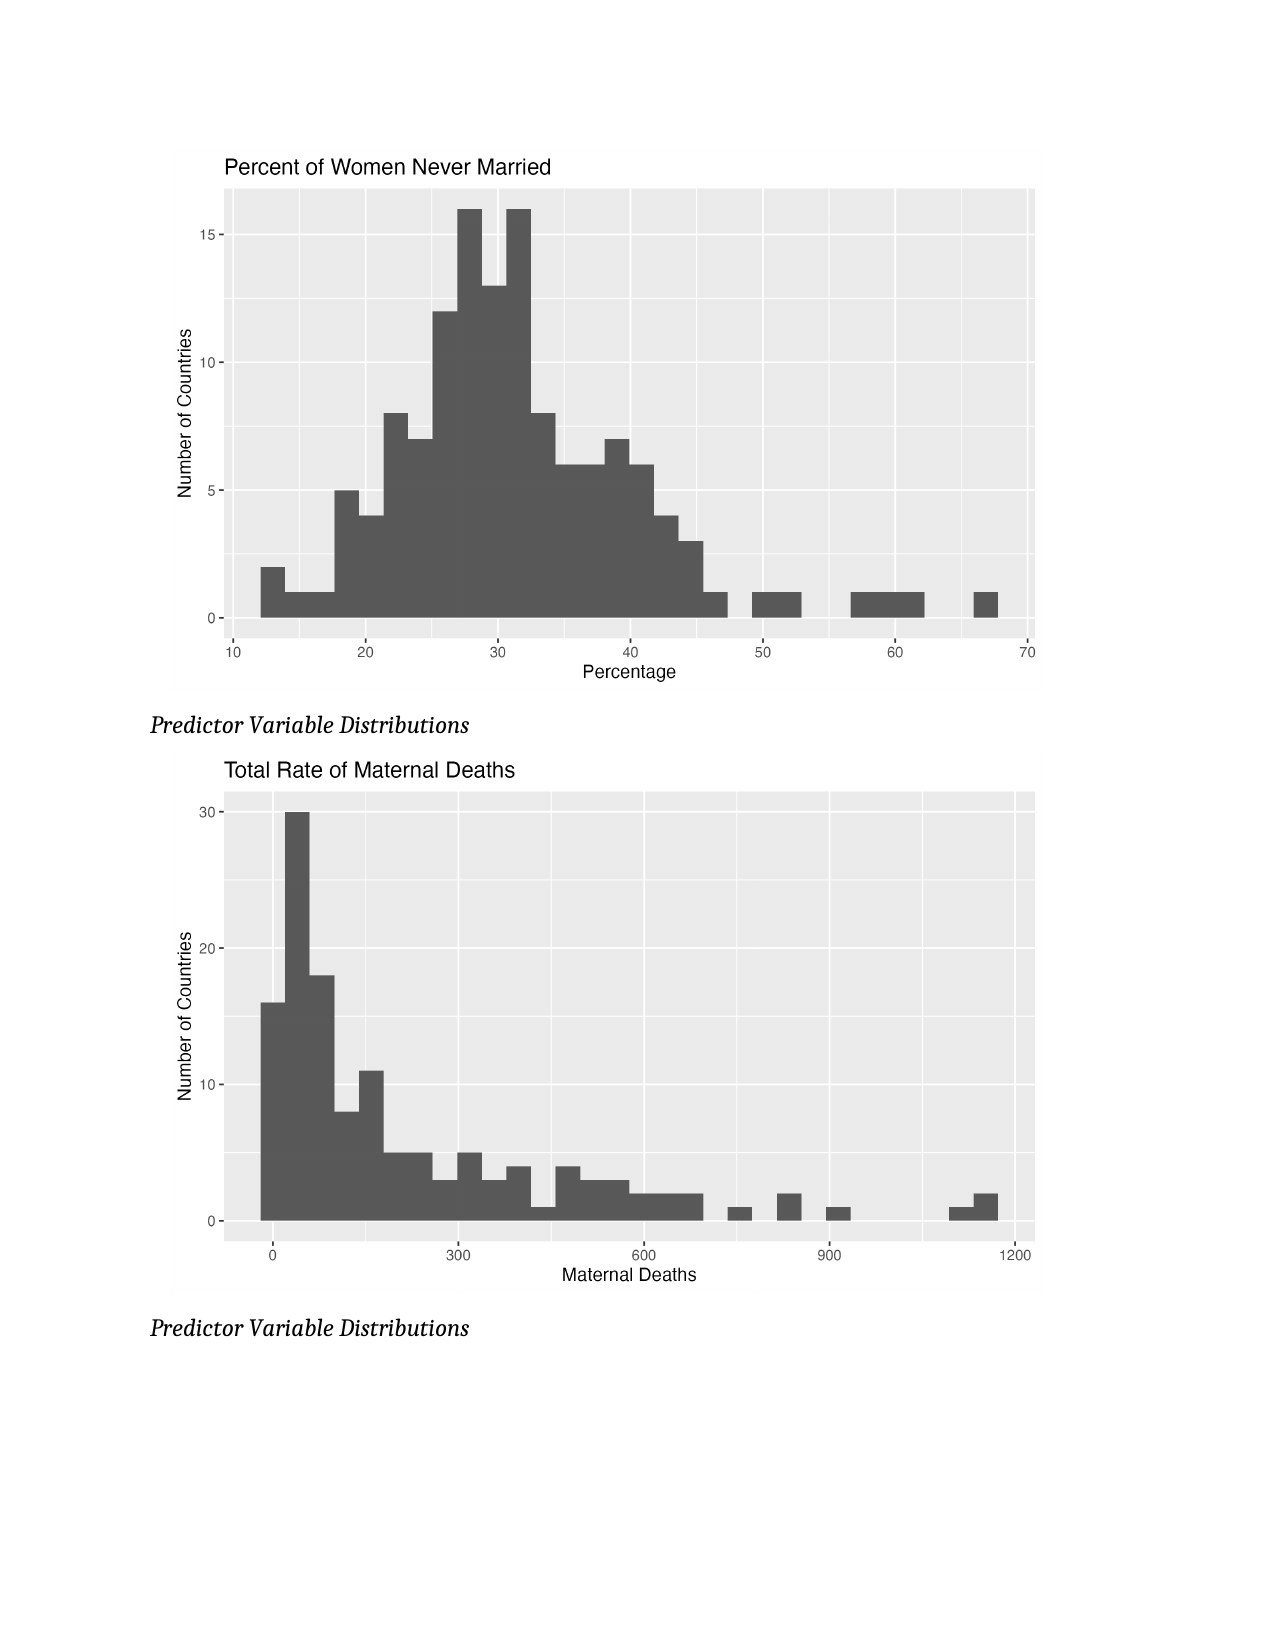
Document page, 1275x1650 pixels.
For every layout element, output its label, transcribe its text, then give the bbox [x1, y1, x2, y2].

text Predictor Variable Distributions [150, 711, 1125, 740]
text Predictor Variable Distributions [150, 1314, 1125, 1343]
picture [168, 752, 1044, 1294]
picture [168, 150, 1044, 691]
